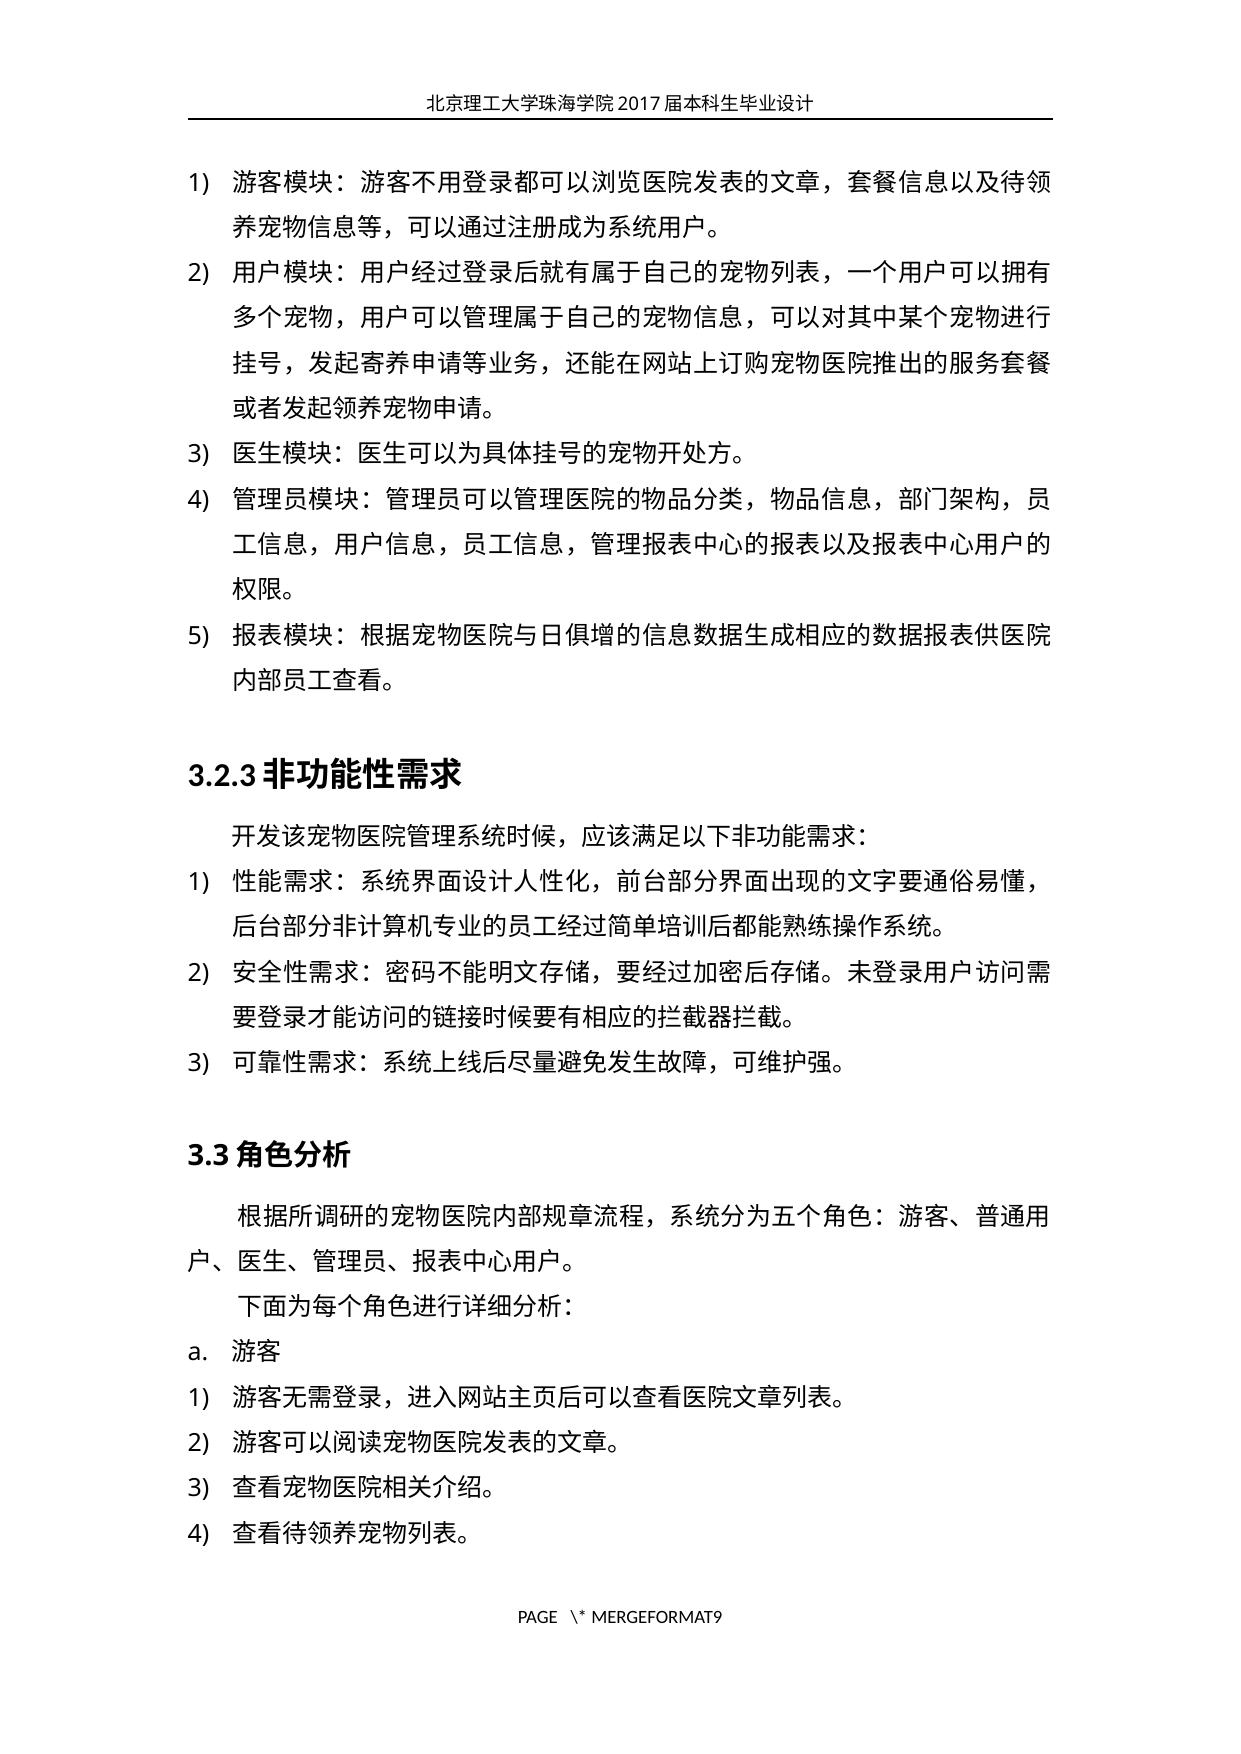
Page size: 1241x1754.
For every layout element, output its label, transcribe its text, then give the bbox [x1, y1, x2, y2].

list 游客 [187, 1332, 1053, 1368]
list 游客无需登录，进入网站主页后可以查看医院文章列表。 [187, 1377, 1053, 1413]
list 查看待领养宠物列表。 [187, 1513, 1053, 1549]
list 性能需求：系统界面设计人性化，前台部分界面出现的文字要通俗易懂，后台部分非计算机专业的员工经过简单培训后都能熟练操作系统。 [187, 861, 1053, 943]
list 游客可以阅读宠物医院发表的文章。 [187, 1422, 1053, 1459]
list 查看宠物医院相关介绍。 [187, 1468, 1053, 1504]
list 管理员模块：管理员可以管理医院的物品分类，物品信息，部门架构，员工信息，用户信息，员工信息，管理报表中心的报表以及报表中心用户的权限。 [187, 479, 1053, 606]
subtitle 3.3角色分析 [187, 1120, 1053, 1185]
list 报表模块：根据宠物医院与日俱增的信息数据生成相应的数据报表供医院内部员工查看。 [187, 615, 1053, 697]
list 游客模块：游客不用登录都可以浏览医院发表的文章，套餐信息以及待领养宠物信息等，可以通过注册成为系统用户。 [187, 162, 1053, 243]
subtitle 3.2.3非功能性需求 [187, 739, 1053, 804]
text 下面为每个角色进行详细分析： [187, 1287, 1053, 1323]
list 安全性需求：密码不能明文存储，要经过加密后存储。未登录用户访问需要登录才能访问的链接时候要有相应的拦截器拦截。 [187, 952, 1053, 1033]
list 医生模块：医生可以为具体挂号的宠物开处方。 [187, 434, 1053, 470]
list 用户模块：用户经过登录后就有属于自己的宠物列表，一个用户可以拥有多个宠物，用户可以管理属于自己的宠物信息，可以对其中某个宠物进行挂号，发起寄养申请等业务，还能在网站上订购宠物医院推出的服务套餐或者发起领养宠物申请。 [187, 253, 1053, 425]
text 根据所调研的宠物医院内部规章流程，系统分为五个角色：游客、普通用户、医生、管理员、报表中心用户。 [187, 1196, 1053, 1277]
text 开发该宠物医院管理系统时候，应该满足以下非功能需求： [187, 816, 1053, 852]
list 可靠性需求：系统上线后尽量避免发生故障，可维护强。 [187, 1043, 1053, 1079]
